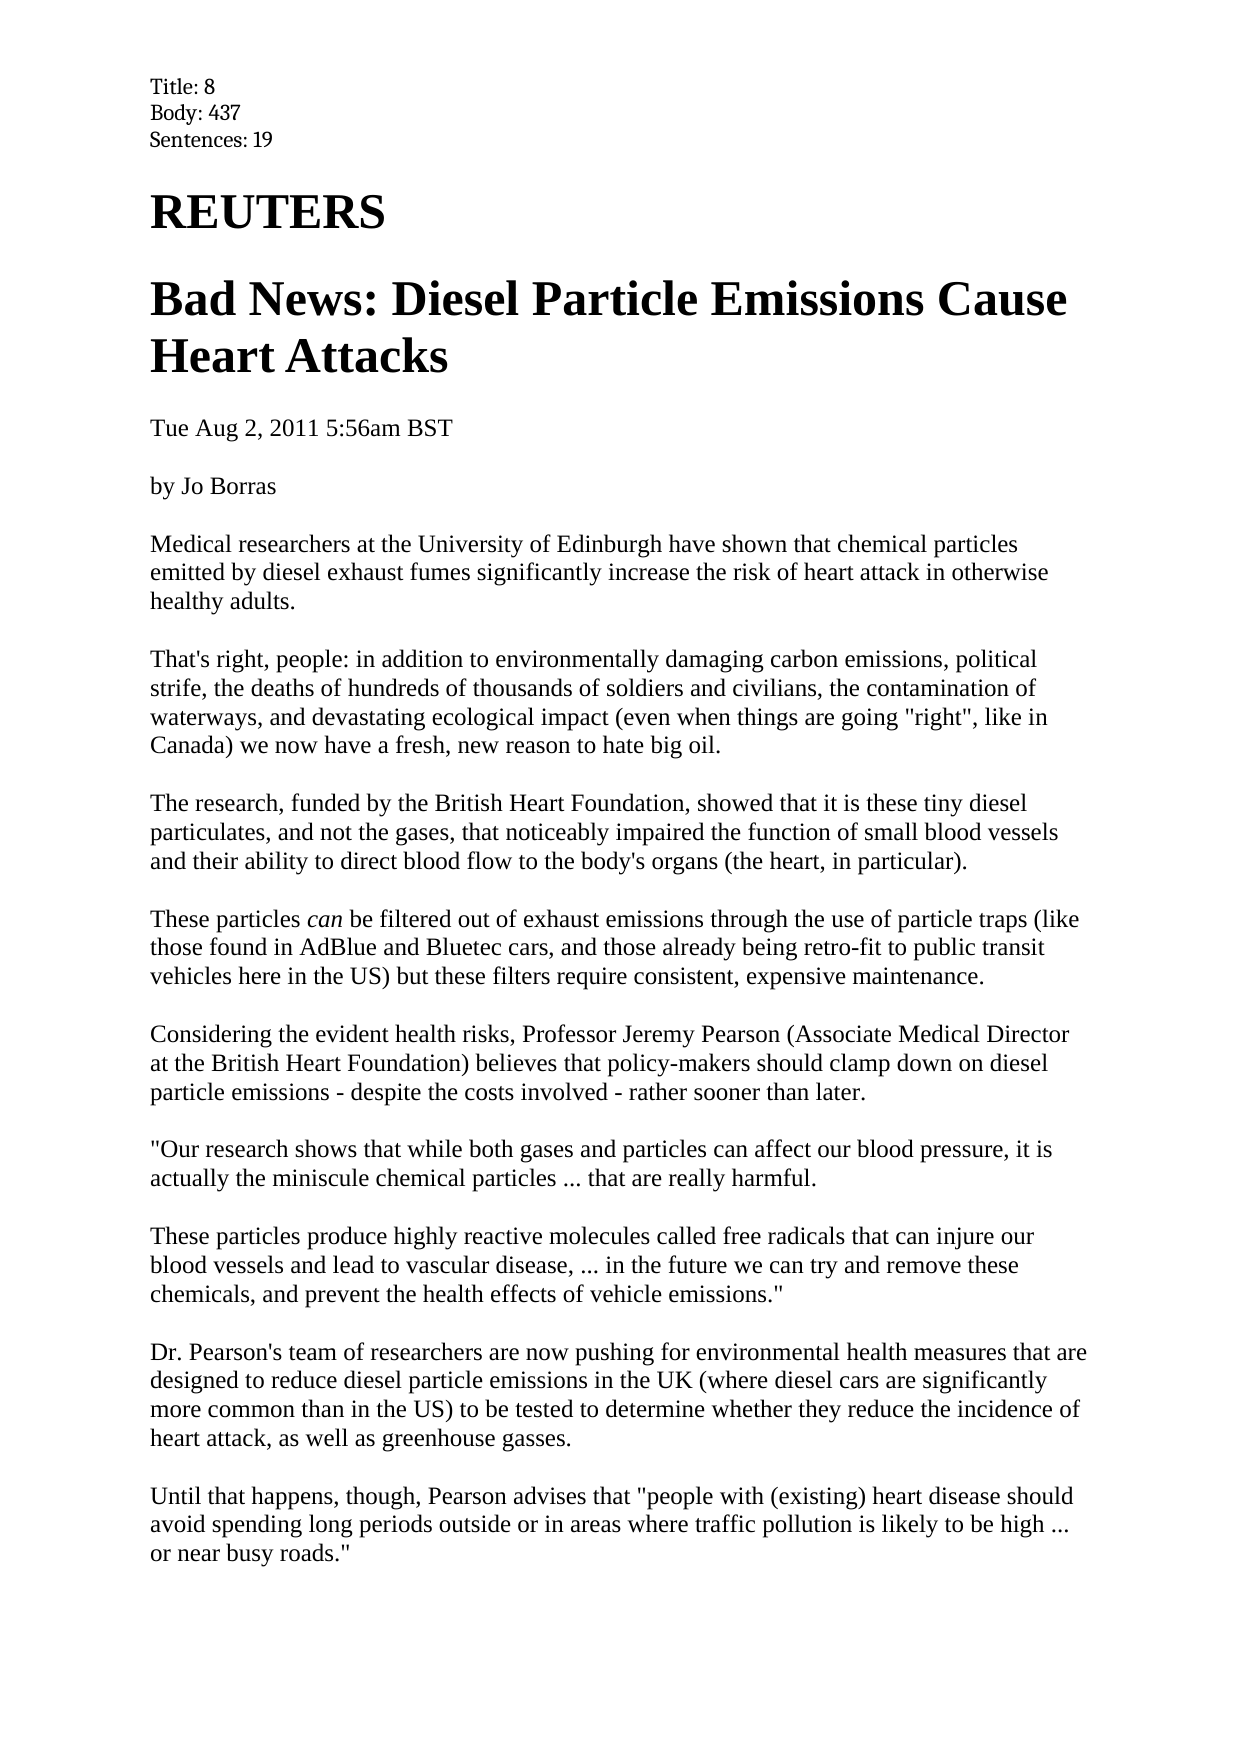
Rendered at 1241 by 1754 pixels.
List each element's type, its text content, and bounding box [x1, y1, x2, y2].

text These particles produce highly reactive molecules called free radicals that can injure our blood vessels and lead to vascular disease, ... in the future we can try and remove these chemicals, and prevent the health effects of vehicle emissions." [150, 1221, 1090, 1307]
text REUTERS [150, 182, 1090, 239]
text Considering the evident health risks, Professor Jeremy Pearson (Associate Medical Director at the British Heart Foundation) believes that policy-makers should clamp down on diesel particle emissions - despite the costs involved - rather sooner than later. [150, 1019, 1090, 1105]
text Dr. Pearson's team of researchers are now pushing for environmental health measures that are designed to reduce diesel particle emissions in the UK (where diesel cars are significantly more common than in the US) to be tested to determine whether they reduce the incidence of heart attack, as well as greenhouse gasses. [150, 1337, 1090, 1452]
text by Jo Borras [150, 471, 1090, 499]
text Bad News: Diesel Particle Emissions Cause Heart Attacks [150, 269, 1090, 384]
text "Our research shows that while both gases and particles can affect our blood pressure, it is actually the miniscule chemical particles ... that are really harmful. [150, 1134, 1090, 1192]
text Until that happens, though, Pearson advises that "people with (existing) heart disease should avoid spending long periods outside or in areas where traffic pollution is likely to be high ... or near busy roads." [150, 1481, 1090, 1567]
text These particles can be filtered out of exhaust emissions through the use of particle traps (like those found in AdBlue and Bluetec cars, and those already being retro-fit to public transit vehicles here in the US) but these filters require consistent, expensive maintenance. [150, 904, 1090, 990]
text That's right, people: in addition to environmentally damaging carbon emissions, political strife, the deaths of hundreds of thousands of soldiers and civilians, the contamination of waterways, and devastating ecological impact (even when things are going "right", like in Canada) we now have a fresh, new reason to hate big oil. [150, 644, 1090, 759]
text Tue Aug 2, 2011 5:56am BST [150, 413, 1090, 442]
text Medical researchers at the University of Edinburgh have shown that chemical particles emitted by diesel exhaust fumes significantly increase the risk of heart attack in otherwise healthy adults. [150, 529, 1090, 615]
text The research, funded by the British Heart Foundation, showed that it is these tiny diesel particulates, and not the gases, that noticeably impaired the function of small blood vessels and their ability to direct blood flow to the body's organs (the heart, in particular). [150, 788, 1090, 874]
